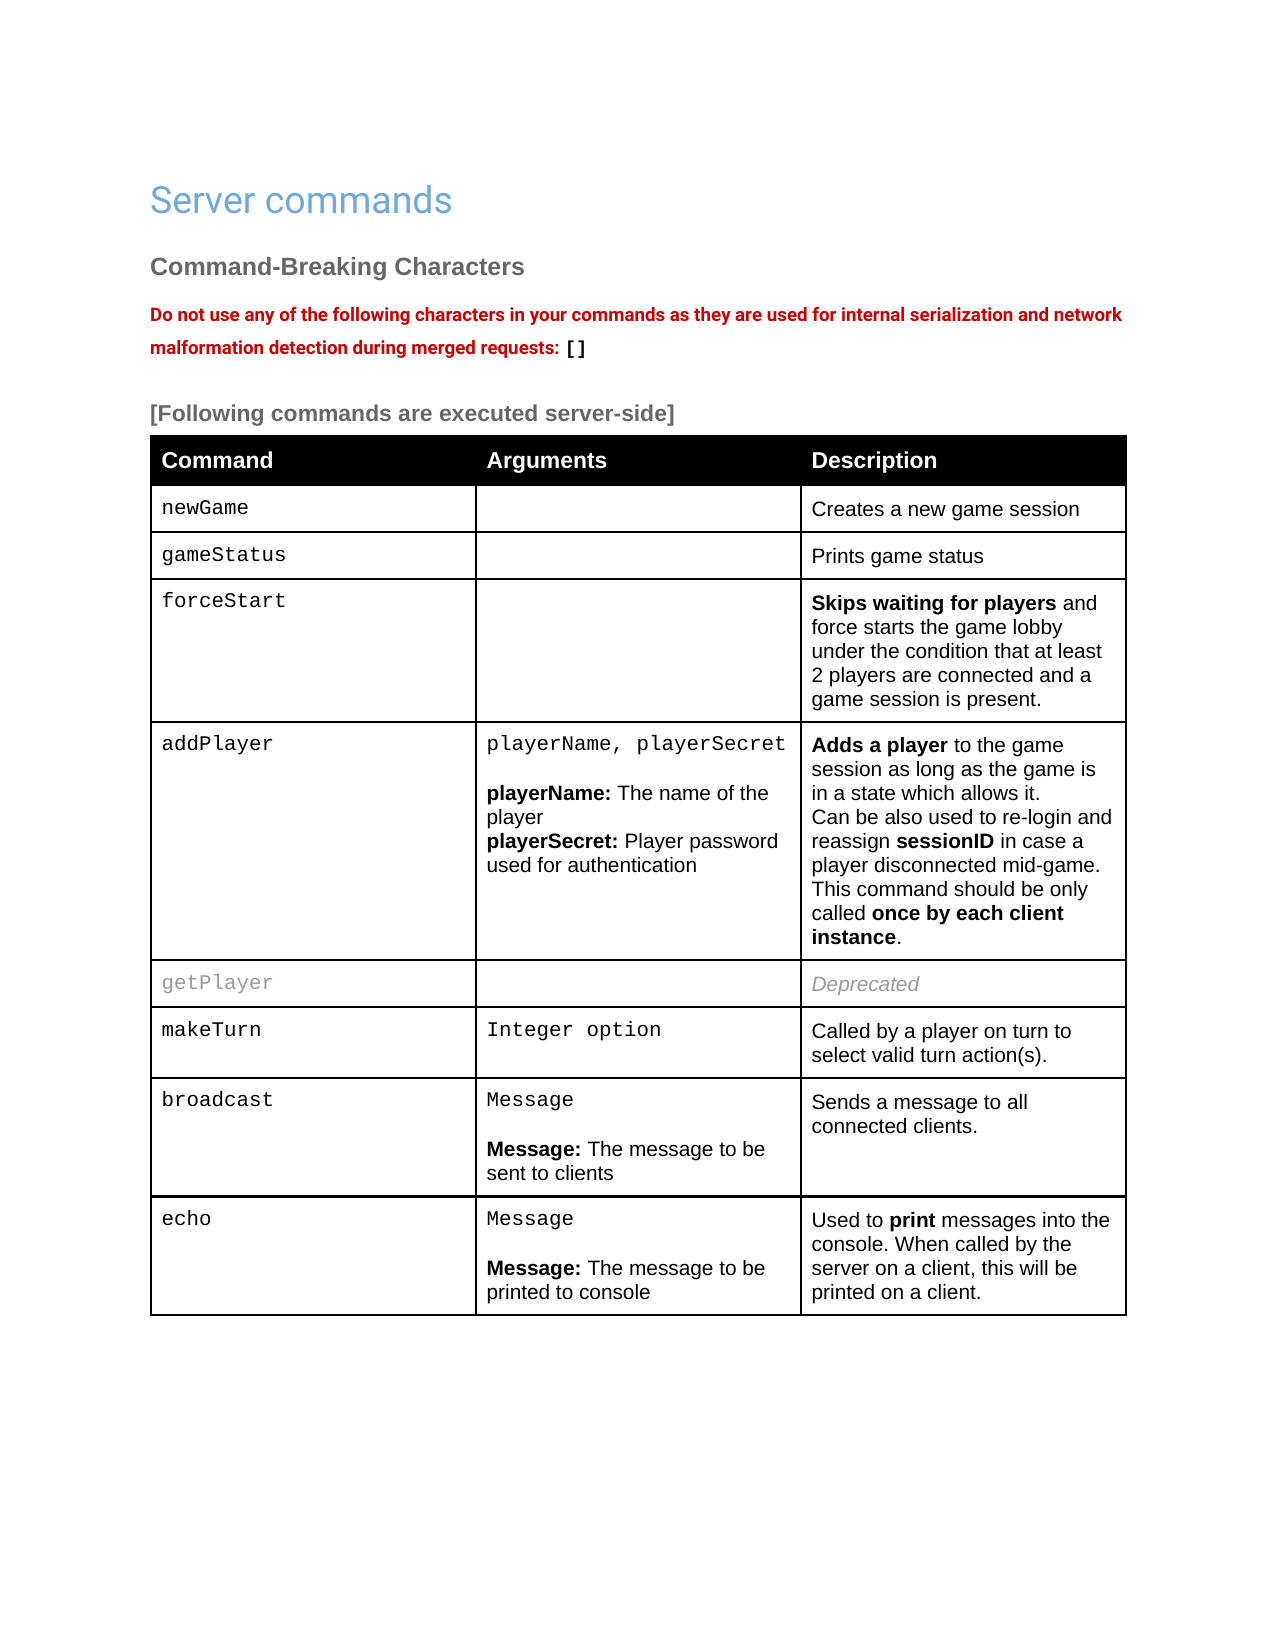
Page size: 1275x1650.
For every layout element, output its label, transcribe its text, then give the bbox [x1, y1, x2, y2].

table_cell [477, 580, 800, 721]
text Do not use any of the following characters in your commands as they are used for internal serialization and network malformation detection during merged requests: [] [150, 304, 1125, 360]
table_cell Message Message: The message to be sent to clients [477, 1079, 800, 1195]
table_cell [477, 961, 800, 1006]
subtitle Command-Breaking Characters [150, 252, 1125, 281]
table_header Description [802, 437, 1125, 484]
table_cell Called by a player on turn to select valid turn action(s). [802, 1008, 1125, 1077]
table_cell addPlayer [152, 723, 475, 959]
table_cell echo [152, 1198, 475, 1314]
table_cell Deprecated [802, 961, 1125, 1006]
table_cell gameStatus [152, 533, 475, 578]
table_cell [477, 533, 800, 578]
table_header Command [152, 437, 475, 484]
table_cell Prints game status [802, 533, 1125, 578]
table_cell [477, 486, 800, 531]
table_cell forceStart [152, 580, 475, 721]
table_cell Adds a player to the game session as long as the game is in a state which allows it. Can be also used to re-login and reassign sessionID in case a player disconnected mid-game. This command should be only called once by each client instance. [802, 723, 1125, 959]
table_cell getPlayer [152, 961, 475, 1006]
table_cell Message Message: The message to be printed to console [477, 1198, 800, 1314]
subtitle Server commands [150, 179, 1125, 223]
table_cell Used to print messages into the console. When called by the server on a client, this will be printed on a client. [802, 1198, 1125, 1314]
table_cell Integer option [477, 1008, 800, 1077]
subtitle [Following commands are executed server-side] [150, 400, 1125, 427]
table_header Arguments [477, 437, 800, 484]
table_cell broadcast [152, 1079, 475, 1195]
table_cell Creates a new game session [802, 486, 1125, 531]
table_cell newGame [152, 486, 475, 531]
table_cell playerName, playerSecret playerName: The name of the player playerSecret: Player password used for authentication [477, 723, 800, 959]
table_cell Sends a message to all connected clients. [802, 1079, 1125, 1195]
table_cell makeTurn [152, 1008, 475, 1077]
table_cell Skips waiting for players and force starts the game lobby under the condition that at least 2 players are connected and a game session is present. [802, 580, 1125, 721]
